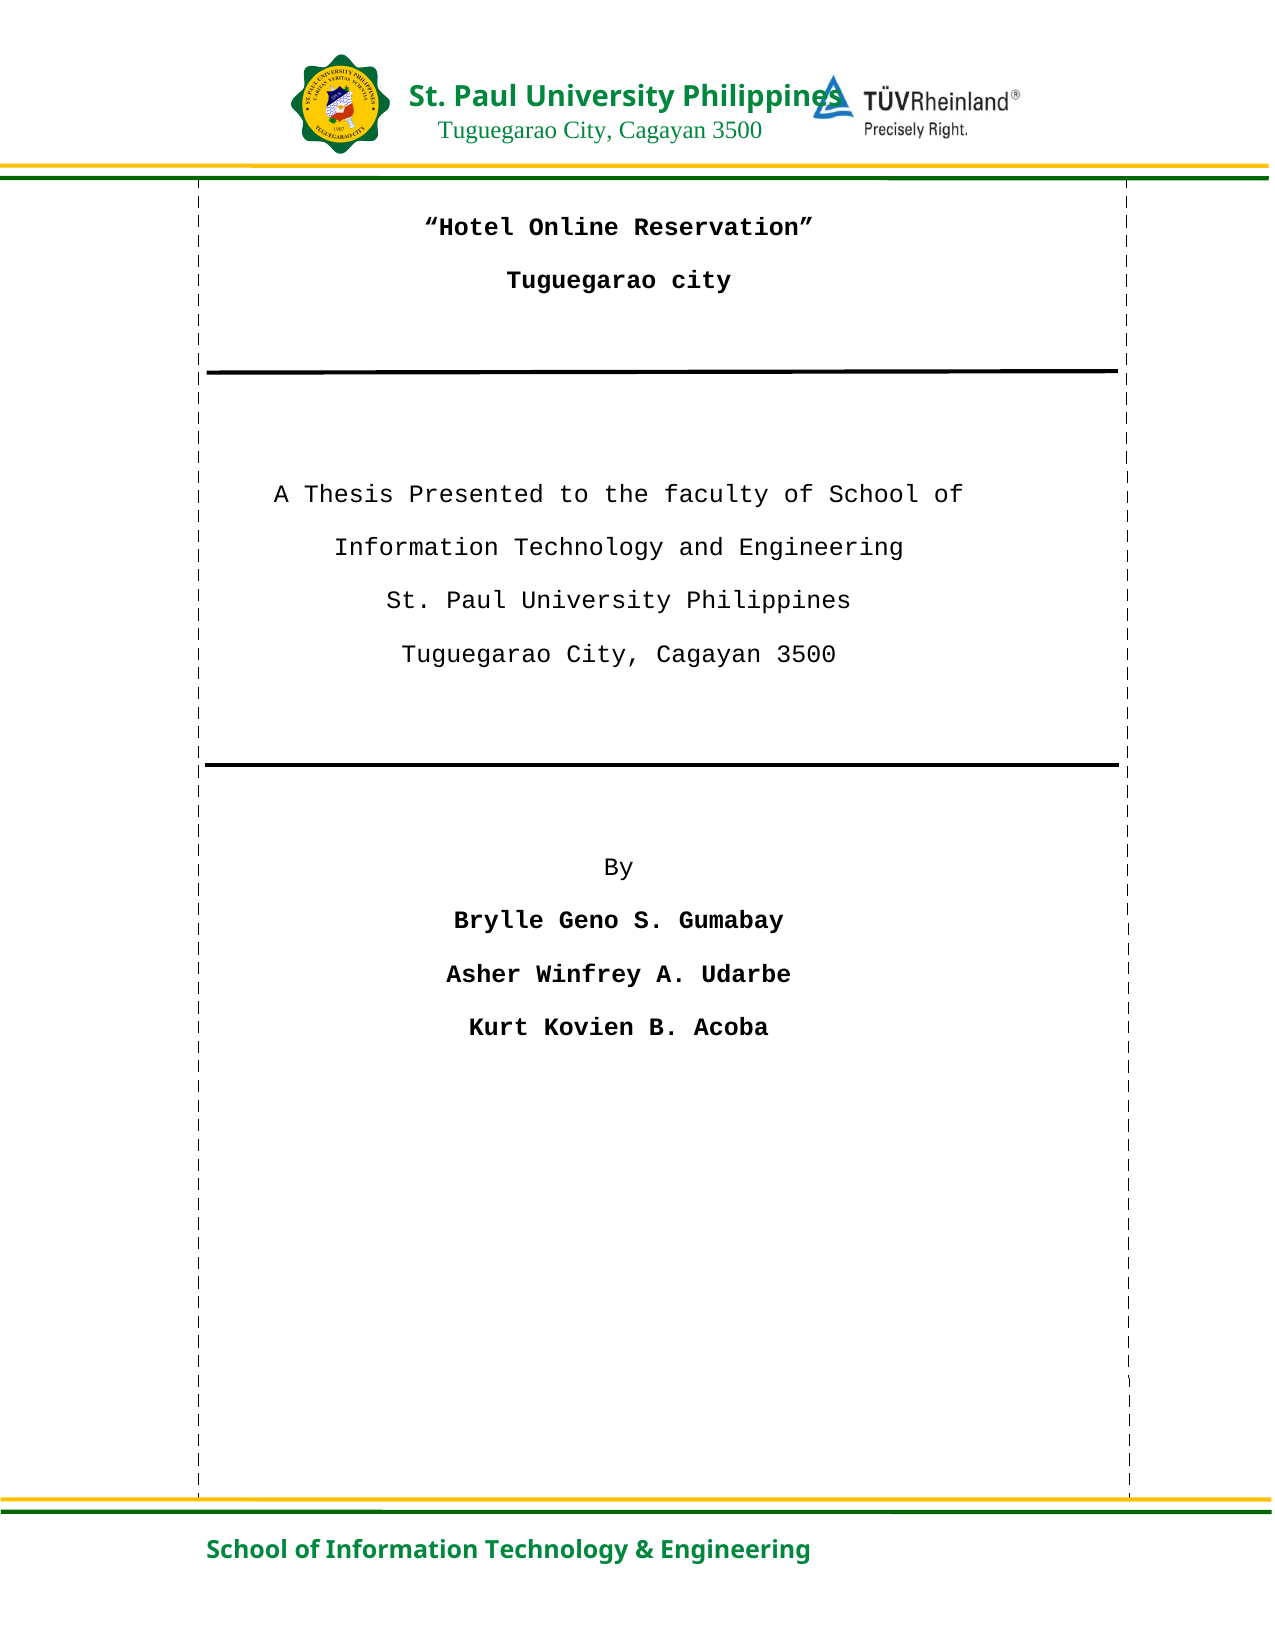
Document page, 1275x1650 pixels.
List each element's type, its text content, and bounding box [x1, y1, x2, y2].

text By [150, 855, 1087, 883]
picture [811, 71, 1022, 141]
text “Hotel Online Reservation” [150, 215, 1087, 243]
text St. Paul University Philippines [150, 588, 1087, 616]
text A Thesis Presented to the faculty of School of [150, 481, 1087, 510]
text Brylle Geno S. Gumabay [150, 908, 1087, 936]
picture [289, 53, 391, 155]
text Tuguegarao city [150, 268, 1087, 296]
text Information Technology and Engineering [150, 535, 1087, 563]
text Asher Winfrey A. Udarbe [150, 961, 1087, 990]
text Tuguegarao City, Cagayan 3500 [150, 641, 1087, 670]
text Kurt Kovien B. Acoba [150, 1015, 1087, 1043]
